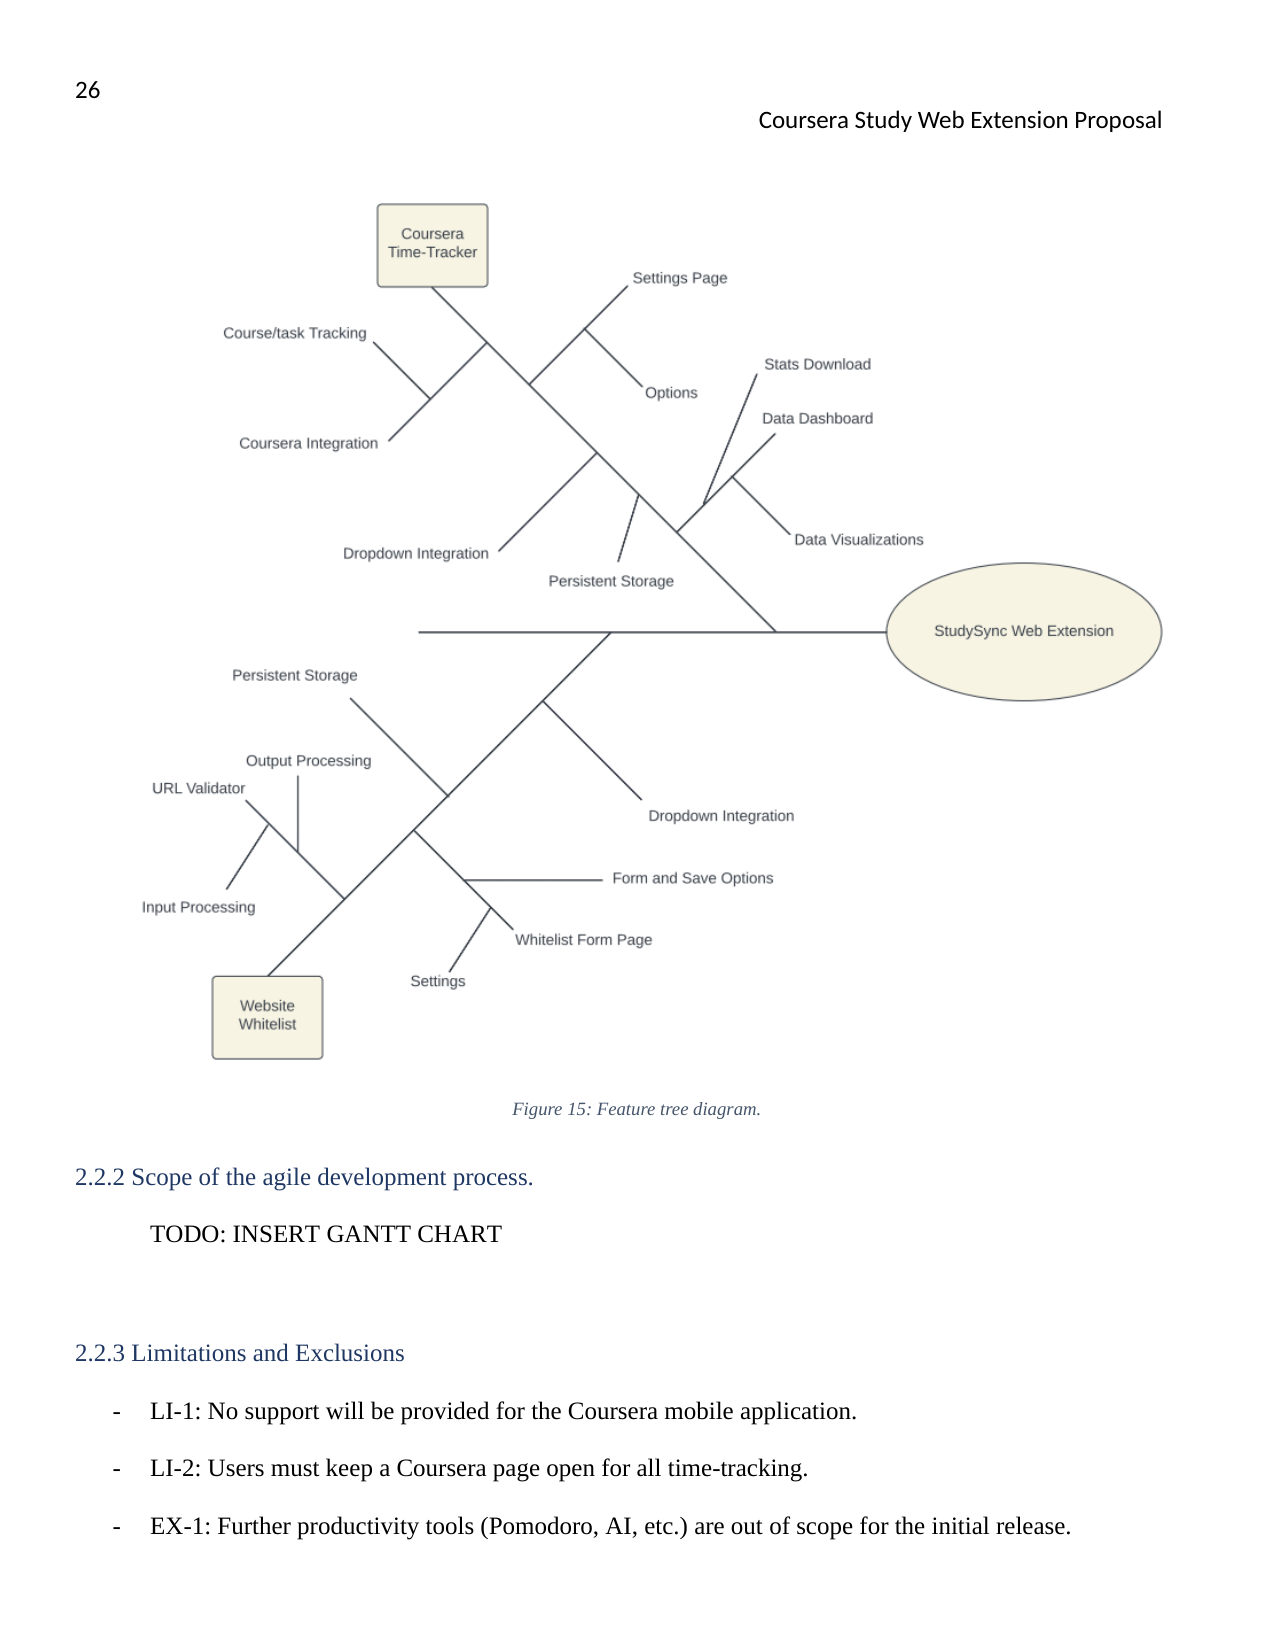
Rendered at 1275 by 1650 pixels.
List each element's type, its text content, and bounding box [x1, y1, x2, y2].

text TODO: INSERT GANTT CHART [75, 1219, 1200, 1248]
list LI-2: Users must keep a Coursera page open for all time-tracking. [112, 1453, 1200, 1482]
text Figure 15: Feature tree diagram. [75, 1098, 1200, 1119]
list LI-1: No support will be provided for the Coursera mobile application. [112, 1396, 1200, 1425]
subtitle 2.2.2 Scope of the agile development process. [75, 1162, 1200, 1191]
subtitle 2.2.3 Limitations and Exclusions [75, 1338, 1200, 1367]
list EX-1: Further productivity tools (Pomodoro, AI, etc.) are out of scope for the initial release. [112, 1511, 1200, 1540]
